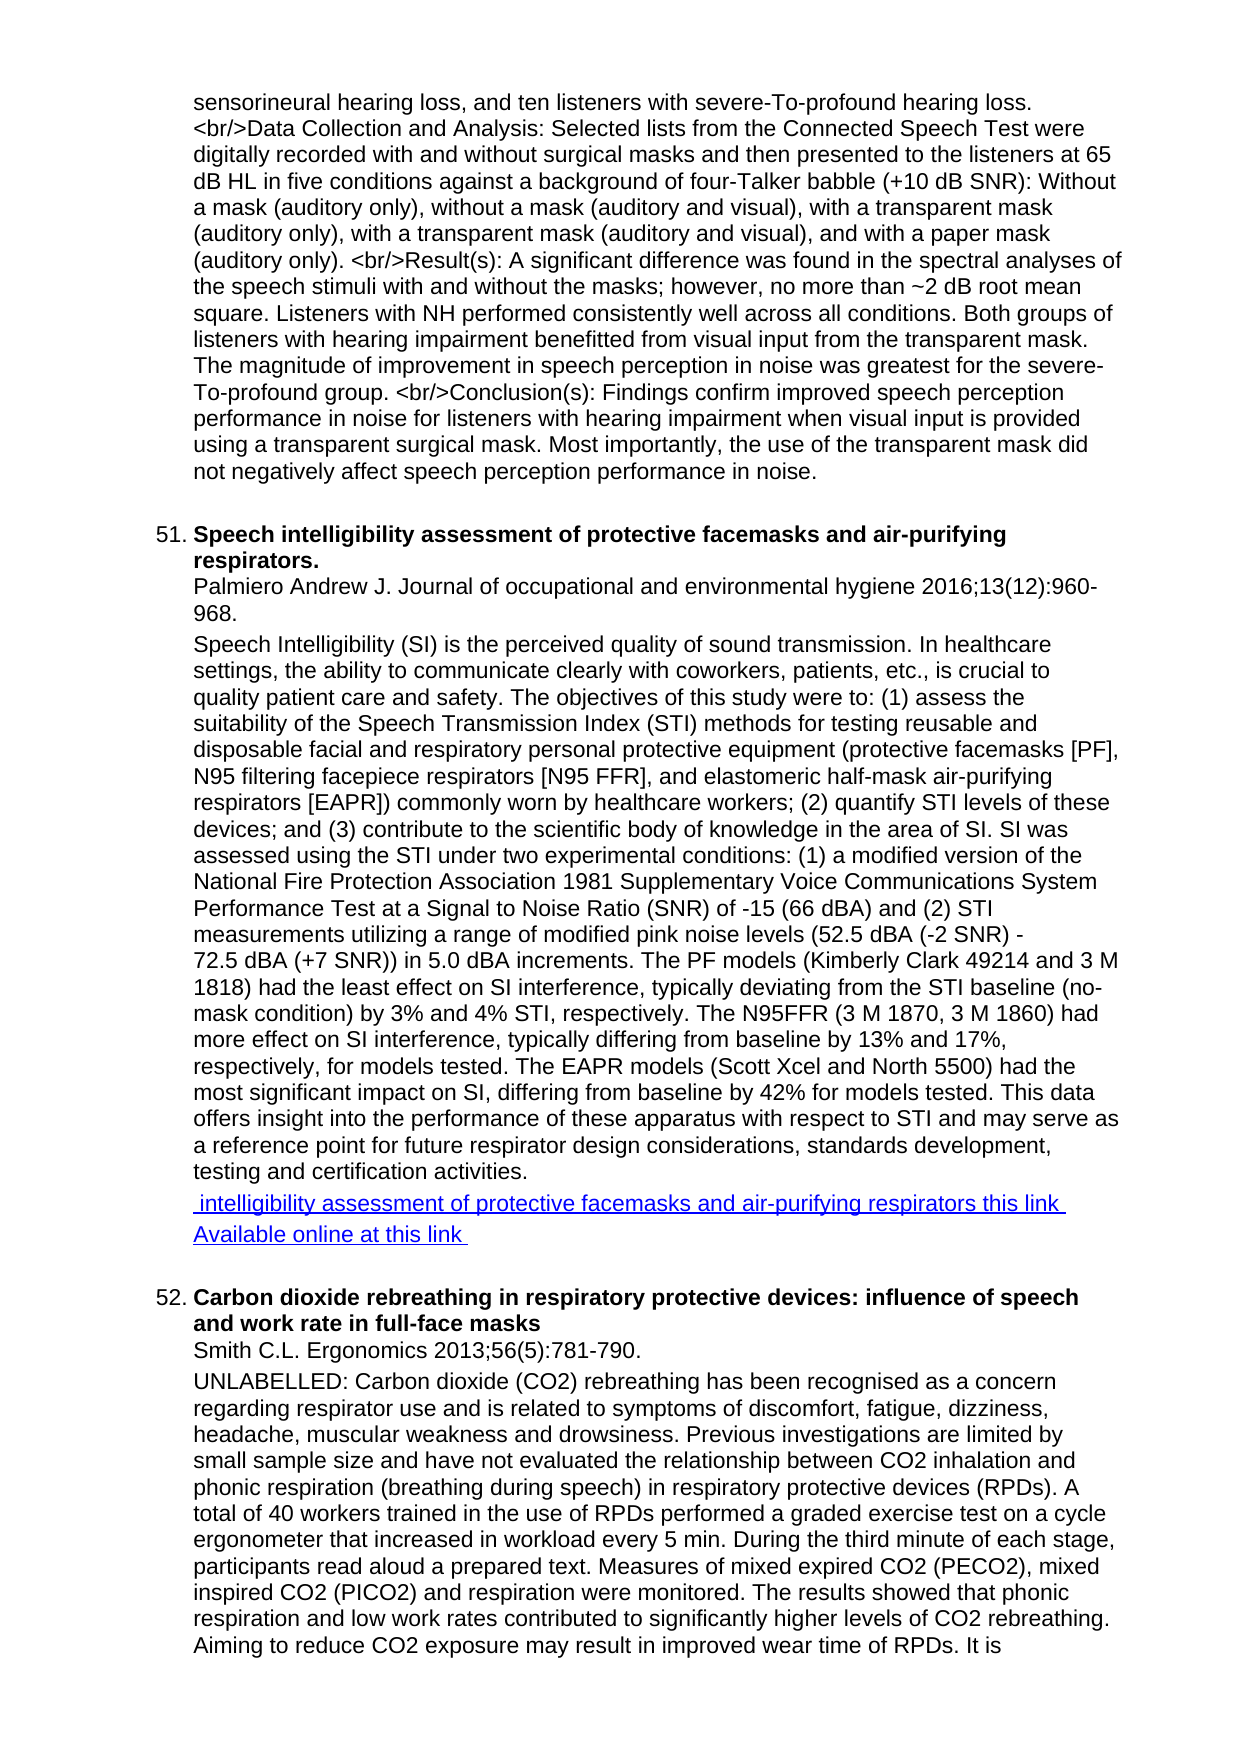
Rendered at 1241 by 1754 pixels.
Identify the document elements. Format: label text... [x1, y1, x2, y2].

text Available online at this link [193, 1221, 1122, 1247]
list Speech intelligibility assessment of protective facemasks and air-purifying respirators. Palmiero Andrew J. Journal of occupational and environmental hygiene 2016;13(12):960-968. [156, 521, 1122, 626]
text intelligibility assessment of protective facemasks and air-purifying respirators this link [193, 1189, 1122, 1216]
list Carbon dioxide rebreathing in respiratory protective devices: influence of speech and work rate in full-face masks Smith C.L. Ergonomics 2013;56(5):781-790. [156, 1284, 1122, 1363]
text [193, 89, 1122, 484]
text Speech Intelligibility (SI) is the perceived quality of sound transmission. In healthcare settings, the ability to communicate clearly with coworkers, patients, etc., is crucial to quality patient care and safety. The objectives of this study were to: (1) assess the suitability of the Speech Transmission Index (STI) methods for testing reusable and disposable facial and respiratory personal protective equipment (protective facemasks [PF], N95 filtering facepiece respirators [N95 FFR], and elastomeric half-mask air-purifying respirators [EAPR]) commonly worn by healthcare workers; (2) quantify STI levels of these devices; and (3) contribute to the scientific body of knowledge in the area of SI. SI was assessed using the STI under two experimental conditions: (1) a modified version of the National Fire Protection Association 1981 Supplementary Voice Communications System Performance Test at a Signal to Noise Ratio (SNR) of -15 (66 dBA) and (2) STI measurements utilizing a range of modified pink noise levels (52.5 dBA (-2 SNR) - 72.5 dBA (+7 SNR)) in 5.0 dBA increments. The PF models (Kimberly Clark 49214 and 3 M 1818) had the least effect on SI interference, typically deviating from the STI baseline (no-mask condition) by 3% and 4% STI, respectively. The N95FFR (3 M 1870, 3 M 1860) had more effect on SI interference, typically differing from baseline by 13% and 17%, respectively, for models tested. The EAPR models (Scott Xcel and North 5500) had the most significant impact on SI, differing from baseline by 42% for models tested. This data offers insight into the performance of these apparatus with respect to STI and may serve as a reference point for future respirator design considerations, standards development, testing and certification activities. [193, 631, 1122, 1184]
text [193, 1368, 1122, 1658]
